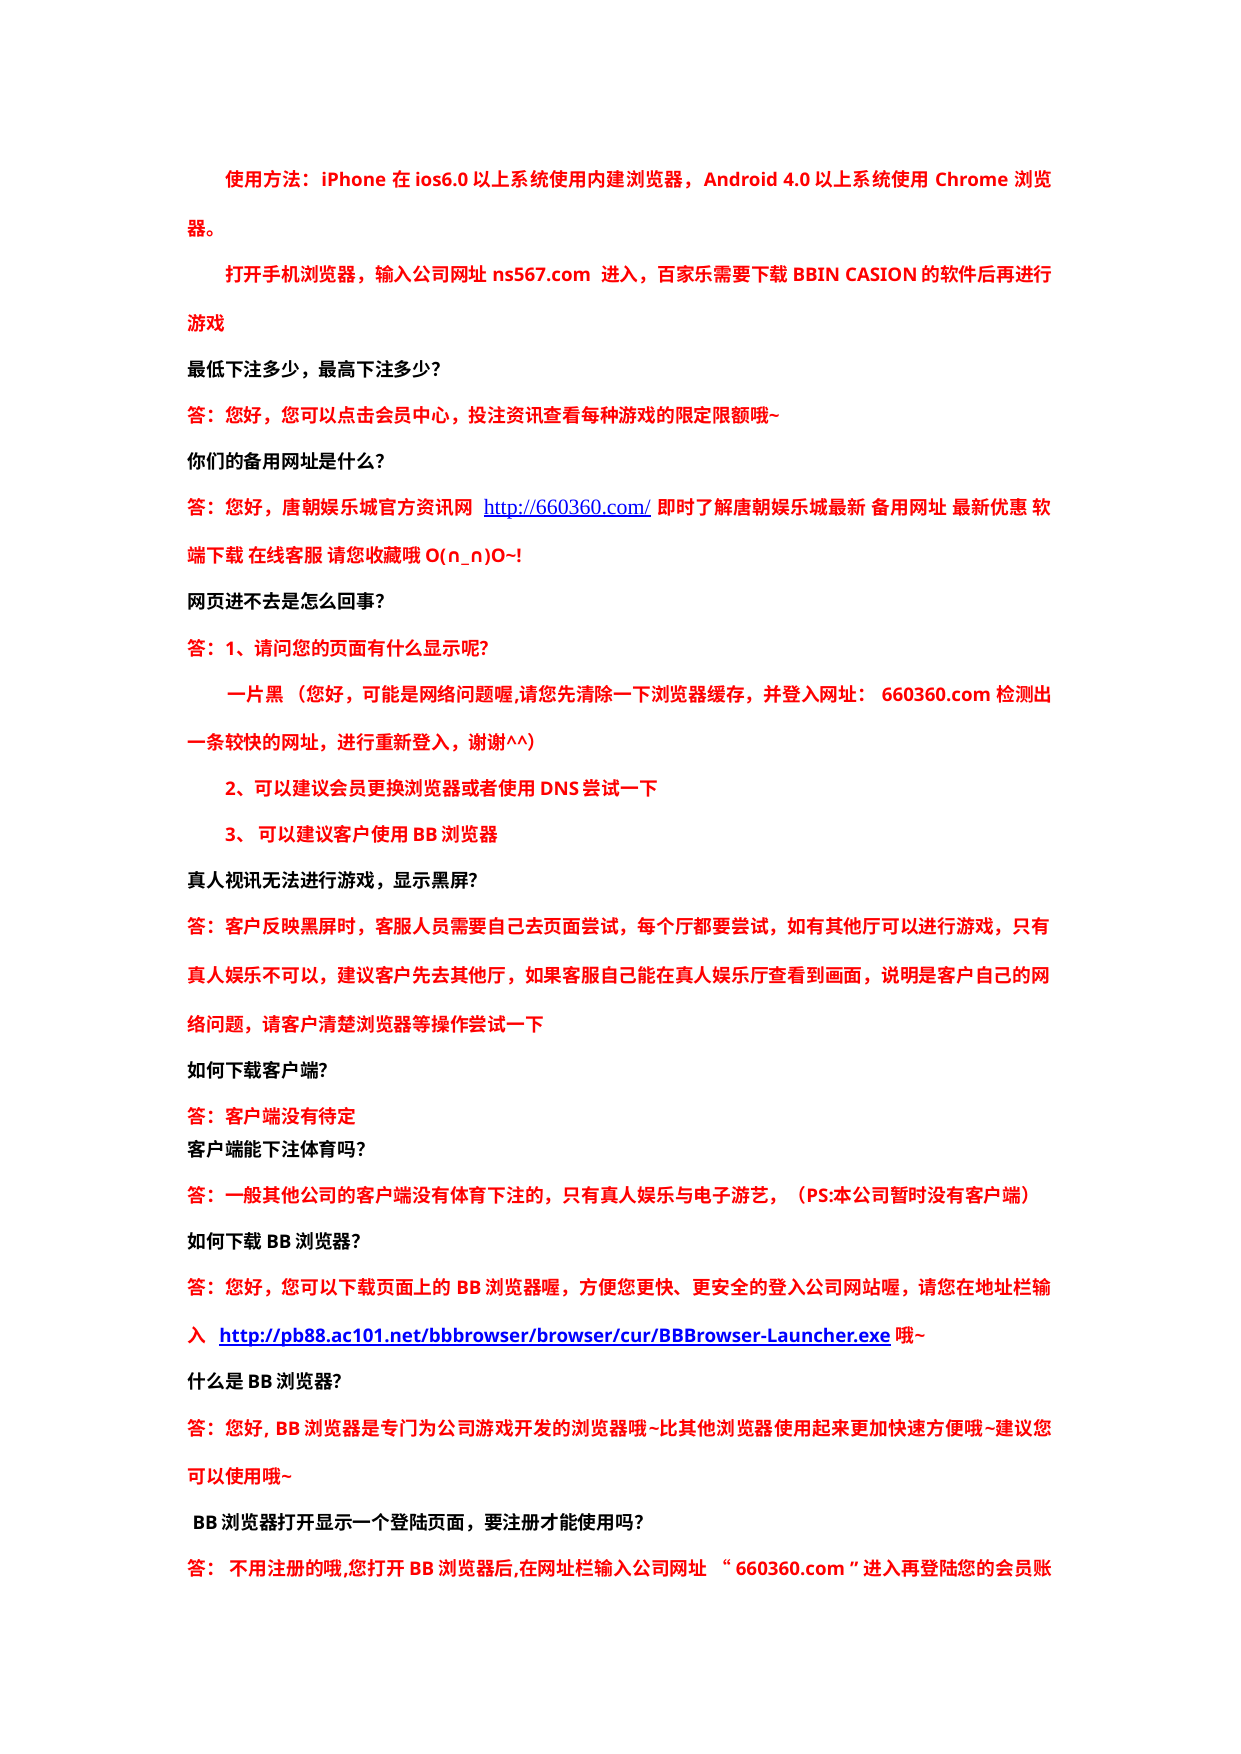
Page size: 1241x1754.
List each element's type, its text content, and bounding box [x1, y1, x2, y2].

text 网页进不去是怎么回事？ [187, 584, 1053, 617]
text 答：一般其他公司的客户端没有体育下注的，只有真人娱乐与电子游艺，（PS:本公司暂时没有客户端） [187, 1178, 1053, 1210]
text 什么是BB浏览器？ [187, 1364, 1053, 1397]
text BB浏览器打开显示一个登陆页面，要注册才能使用吗？ [187, 1505, 1053, 1538]
text 如何下载BB浏览器？ [187, 1224, 1053, 1256]
text 答：您好，您可以下载页面上的BB浏览器喔，方便您更快、更安全的登入公司网站喔，请您在地址栏输入 http://pb88.ac101.net/bbbrowser/browser/cur/BBBrowser-Launcher.exe 哦~ [187, 1270, 1053, 1351]
text 打开手机浏览器，输入公司网址 ns567.com 进入，百家乐需要下载BBIN CASION的软件后再进行游戏 [187, 257, 1053, 338]
text 你们的备用网址是什么？ [187, 444, 1053, 476]
text 如何下载客户端？ [187, 1053, 1053, 1086]
text 2、可以建议会员更换浏览器或者使用DNS尝试一下 [187, 771, 1053, 804]
text 客户端能下注体育吗？ [187, 1132, 1053, 1164]
text 真人视讯无法进行游戏，显示黑屏？ [187, 863, 1053, 896]
text 答：您好，唐朝娱乐城官方资讯网 http://660360.com/ 即时了解唐朝娱乐城最新 备用网址 最新优惠 软端下载 在线客服 请您收藏哦O(∩_∩)O~! [187, 490, 1053, 571]
text 3、 可以建议客户使用BB浏览器 [187, 817, 1053, 850]
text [187, 1551, 1053, 1584]
text 答：您好, BB浏览器是专门为公司游戏开发的浏览器哦~比其他浏览器使用起来更加快速方便哦~建议您可以使用哦~ [187, 1411, 1053, 1492]
text 答：客户端没有待定 [187, 1099, 1053, 1132]
text 一片黑 （您好，可能是网络问题喔,请您先清除一下浏览器缓存，并登入网址： 660360.com 检测出一条较快的网址，进行重新登入，谢谢^^） [187, 677, 1053, 758]
text 答：您好，您可以点击会员中心，投注资讯查看每种游戏的限定限额哦~ [187, 398, 1053, 430]
text 使用方法：iPhone 在ios6.0以上系统使用内建浏览器，Android 4.0以上系统使用 Chrome 浏览器。 [187, 162, 1053, 243]
text 答：1、请问您的页面有什么显示呢？ [187, 631, 1053, 663]
text 答：客户反映黑屏时，客服人员需要自己去页面尝试，每个厅都要尝试，如有其他厅可以进行游戏，只有真人娱乐不可以，建议客户先去其他厅，如果客服自己能在真人娱乐厅查看到画面，说明是客户自己的网络问题，请客户清楚浏览器等操作尝试一下 [187, 909, 1053, 1039]
text 最低下注多少，最高下注多少？ [187, 352, 1053, 384]
